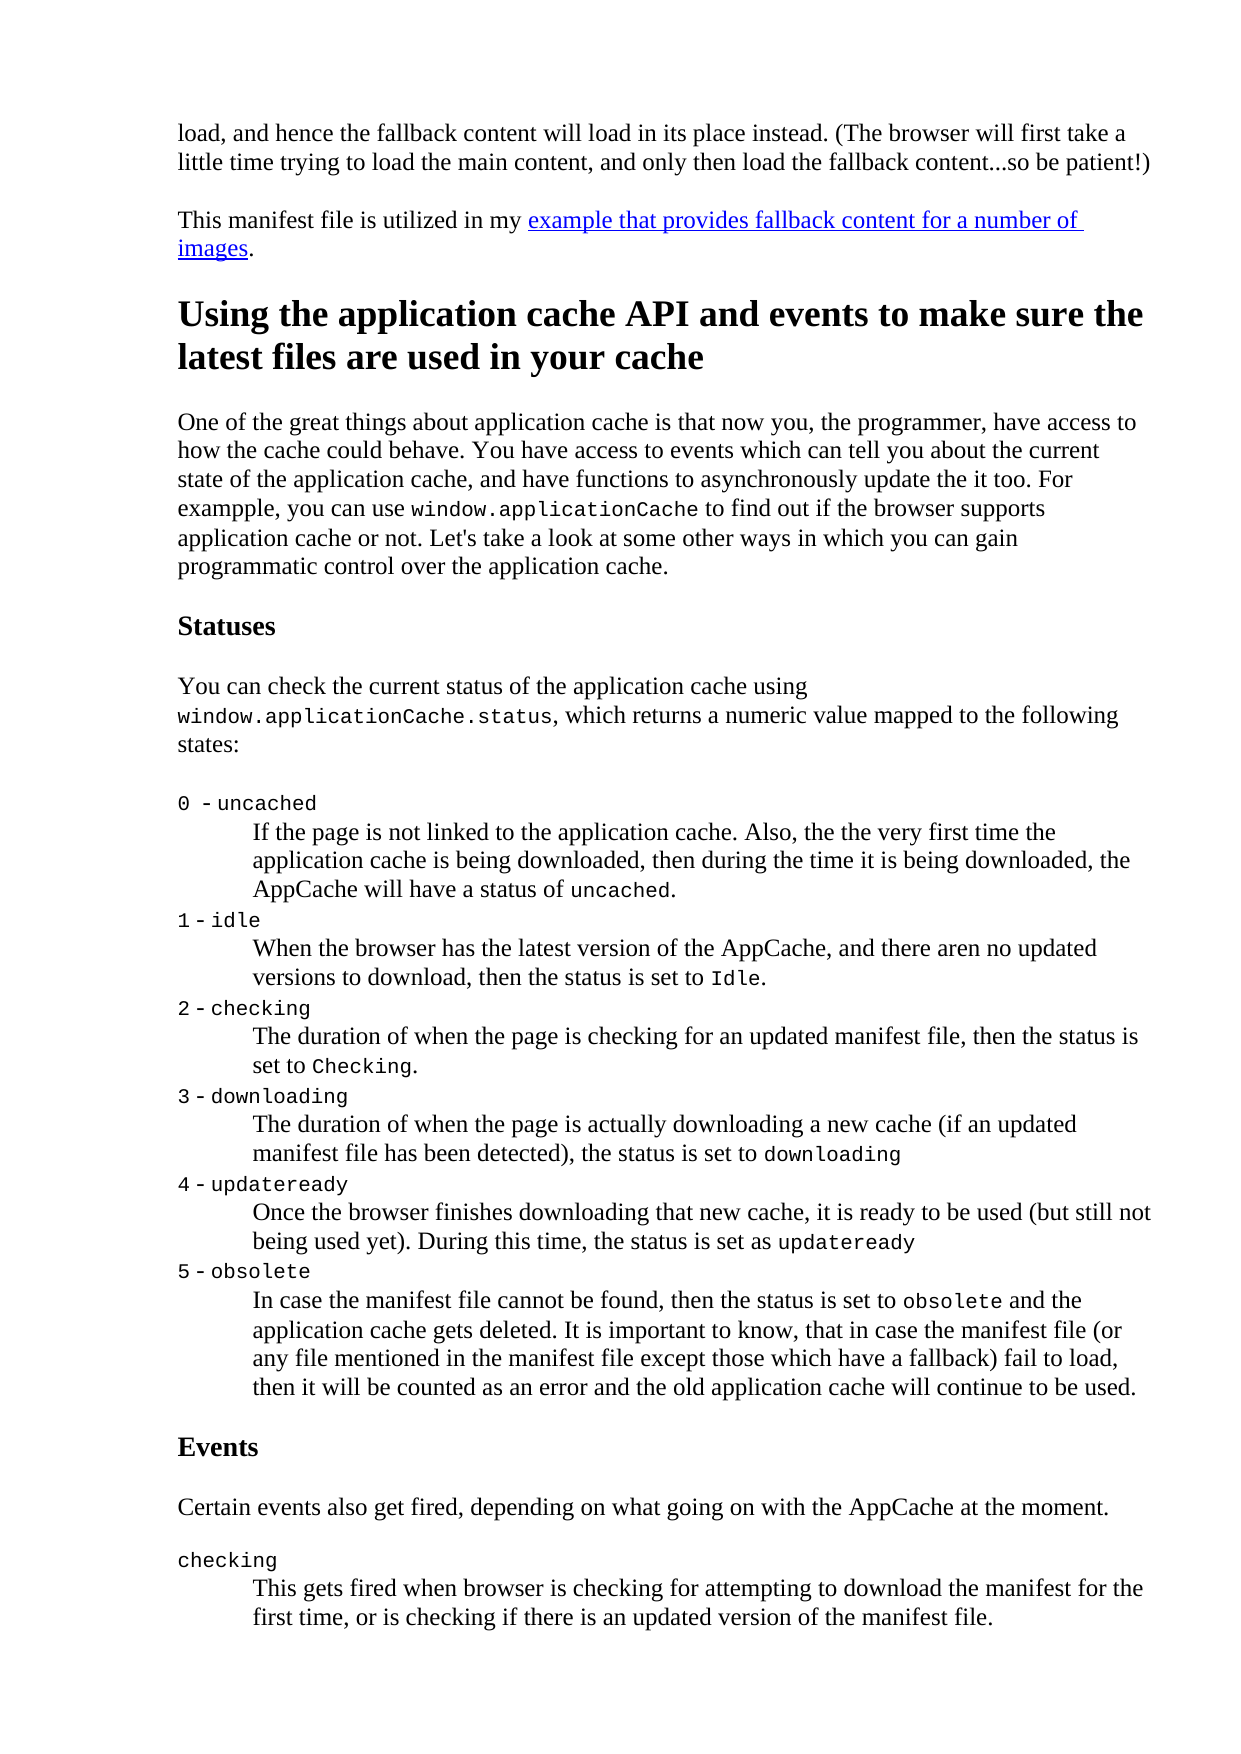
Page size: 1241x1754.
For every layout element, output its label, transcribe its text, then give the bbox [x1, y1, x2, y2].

text 2 - checking [177, 992, 1152, 1021]
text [177, 118, 1152, 176]
text checking [177, 1549, 1152, 1573]
text 4 - updateready [177, 1168, 1152, 1197]
text 3 - downloading [177, 1080, 1152, 1109]
text When the browser has the latest version of the AppCache, and there aren no updated versions to download, then the status is set to Idle. [252, 933, 1152, 992]
text Events [177, 1430, 1152, 1462]
text You can check the current status of the application cache using window.applicationCache.status, which returns a numeric value mapped to the following states: [177, 671, 1152, 758]
text If the page is not linked to the application cache. Also, the the very first time the application cache is being downloaded, then during the time it is being downloaded, the AppCache will have a status of uncached. [252, 817, 1152, 904]
text 5 - obsolete [177, 1256, 1152, 1285]
text Using the application cache API and events to make sure the latest files are used in your cache [177, 291, 1152, 378]
text In case the manifest file cannot be found, then the status is set to obsolete and the application cache gets deleted. It is important to know, that in case the manifest file (or any file mentioned in the manifest file except those which have a fallback) fail to load, then it will be counted as an error and the old application cache will continue to be used. [252, 1285, 1152, 1401]
text This gets fired when browser is checking for attempting to download the manifest for the first time, or is checking if there is an updated version of the manifest file. [252, 1573, 1152, 1631]
text Statuses [177, 609, 1152, 642]
text Once the browser finishes downloading that new cache, it is ready to be used (but still not being used yet). During this time, the status is set as updateready [252, 1197, 1152, 1256]
text 1 - idle [177, 904, 1152, 933]
text 0 - uncached [177, 787, 1152, 817]
text The duration of when the page is checking for an updated manifest file, then the status is set to Checking. [252, 1021, 1152, 1080]
text The duration of when the page is actually downloading a new cache (if an updated manifest file has been detected), the status is set to downloading [252, 1109, 1152, 1168]
text One of the great things about application cache is that now you, the programmer, have access to how the cache could behave. You have access to events which can tell you about the current state of the application cache, and have functions to asynchronously update the it too. For exampple, you can use window.applicationCache to find out if the browser supports application cache or not. Let's take a look at some other ways in which you can gain programmatic control over the application cache. [177, 407, 1152, 580]
text This manifest file is utilized in my example that provides fallback content for a number of images. [177, 205, 1152, 262]
text Certain events also get fired, depending on what going on with the AppCache at the moment. [177, 1492, 1152, 1520]
